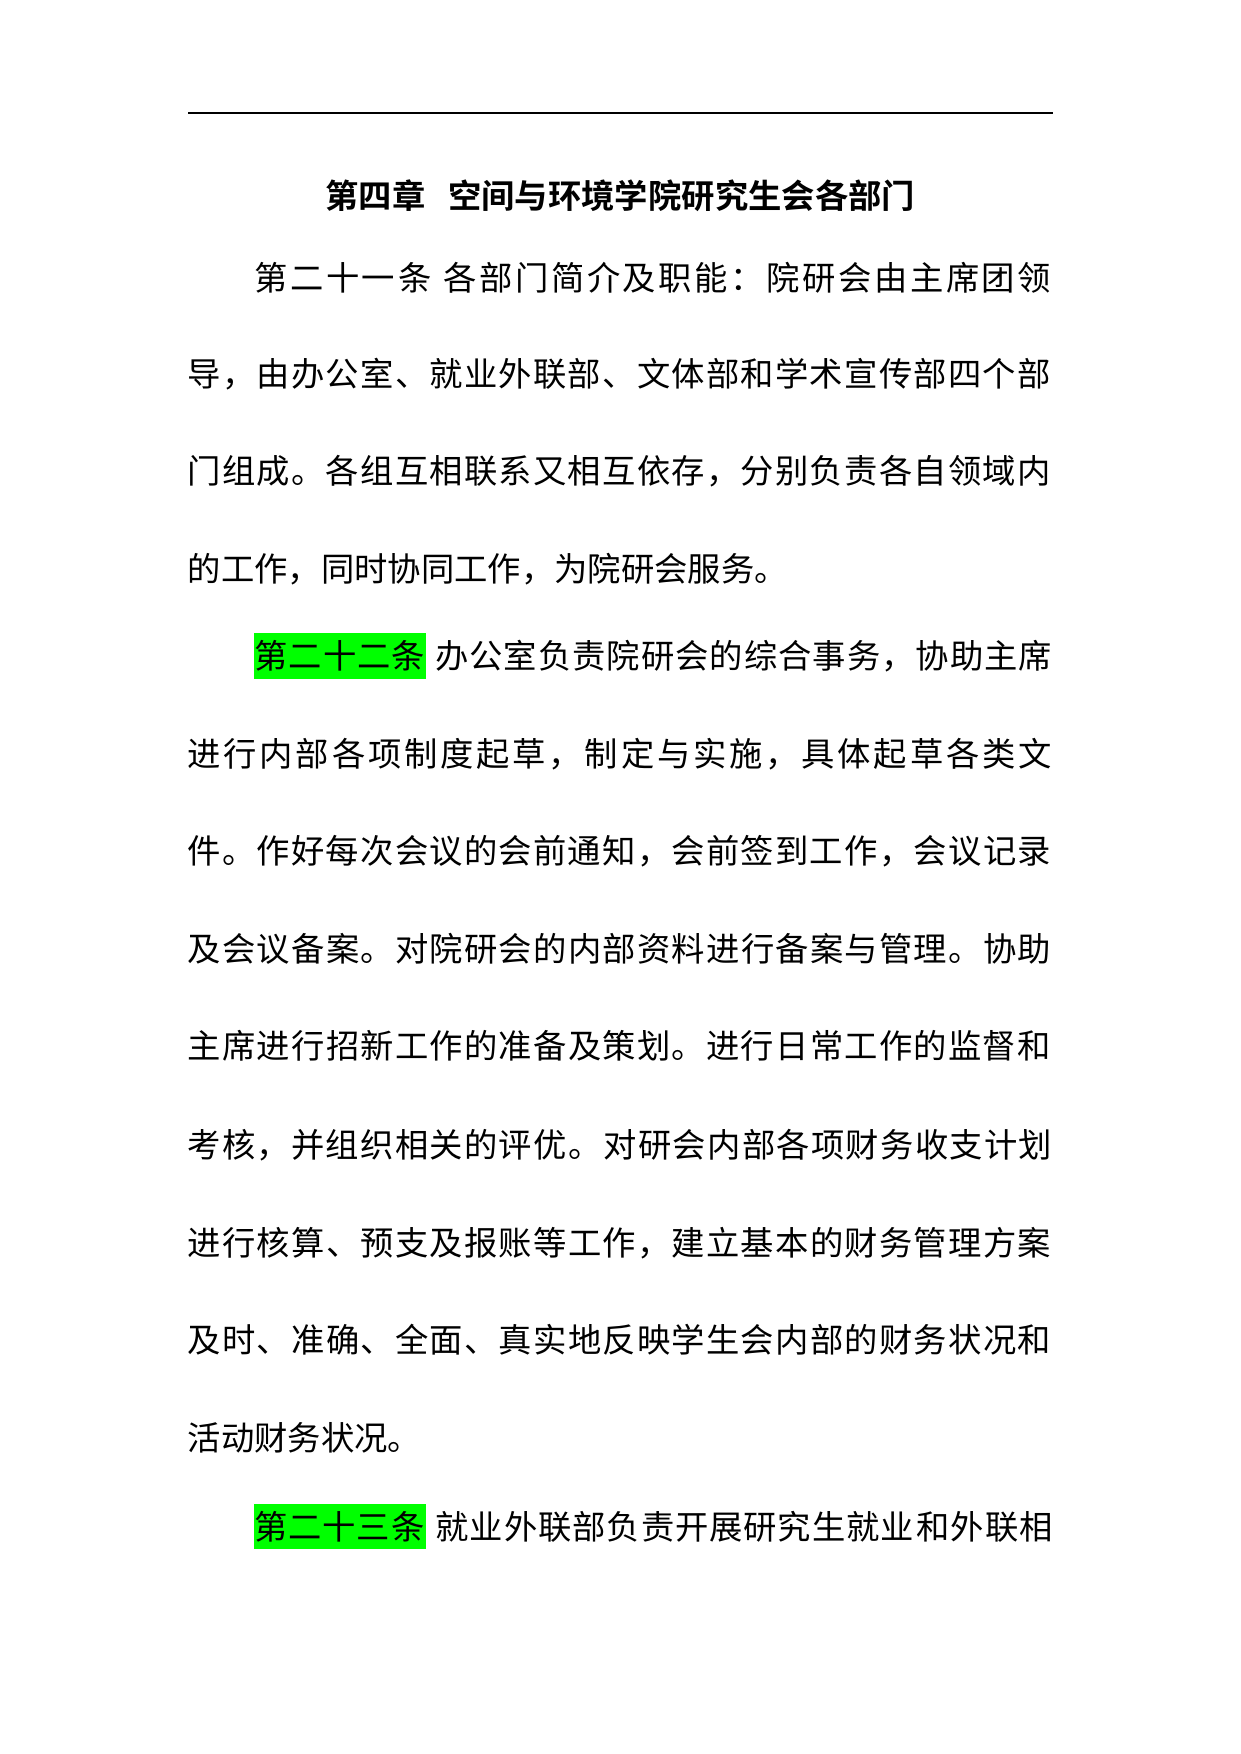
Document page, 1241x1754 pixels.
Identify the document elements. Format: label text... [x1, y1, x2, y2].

text 第二十二条 办公室负责院研会的综合事务，协助主席进行内部各项制度起草，制定与实施，具体起草各类文件。作好每次会议的会前通知，会前签到工作，会议记录及会议备案。对院研会的内部资料进行备案与管理。协助主席进行招新工作的准备及策划。进行日常工作的监督和考核，并组织相关的评优。对研会内部各项财务收支计划进行核算、预支及报账等工作，建立基本的财务管理方案，及时、准确、全面、真实地反映学生会内部的财务状况和活动财务状况。 [187, 623, 1053, 1468]
text 第二十一条 各部门简介及职能：院研会由主席团领导，由办公室、就业外联部、文体部和学术宣传部四个部门组成。各组互相联系又相互依存，分别负责各自领域内的工作，同时协同工作，为院研会服务。 [187, 243, 1053, 601]
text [187, 1492, 1053, 1557]
text 第四章 空间与环境学院研究生会各部门 [187, 162, 1053, 227]
